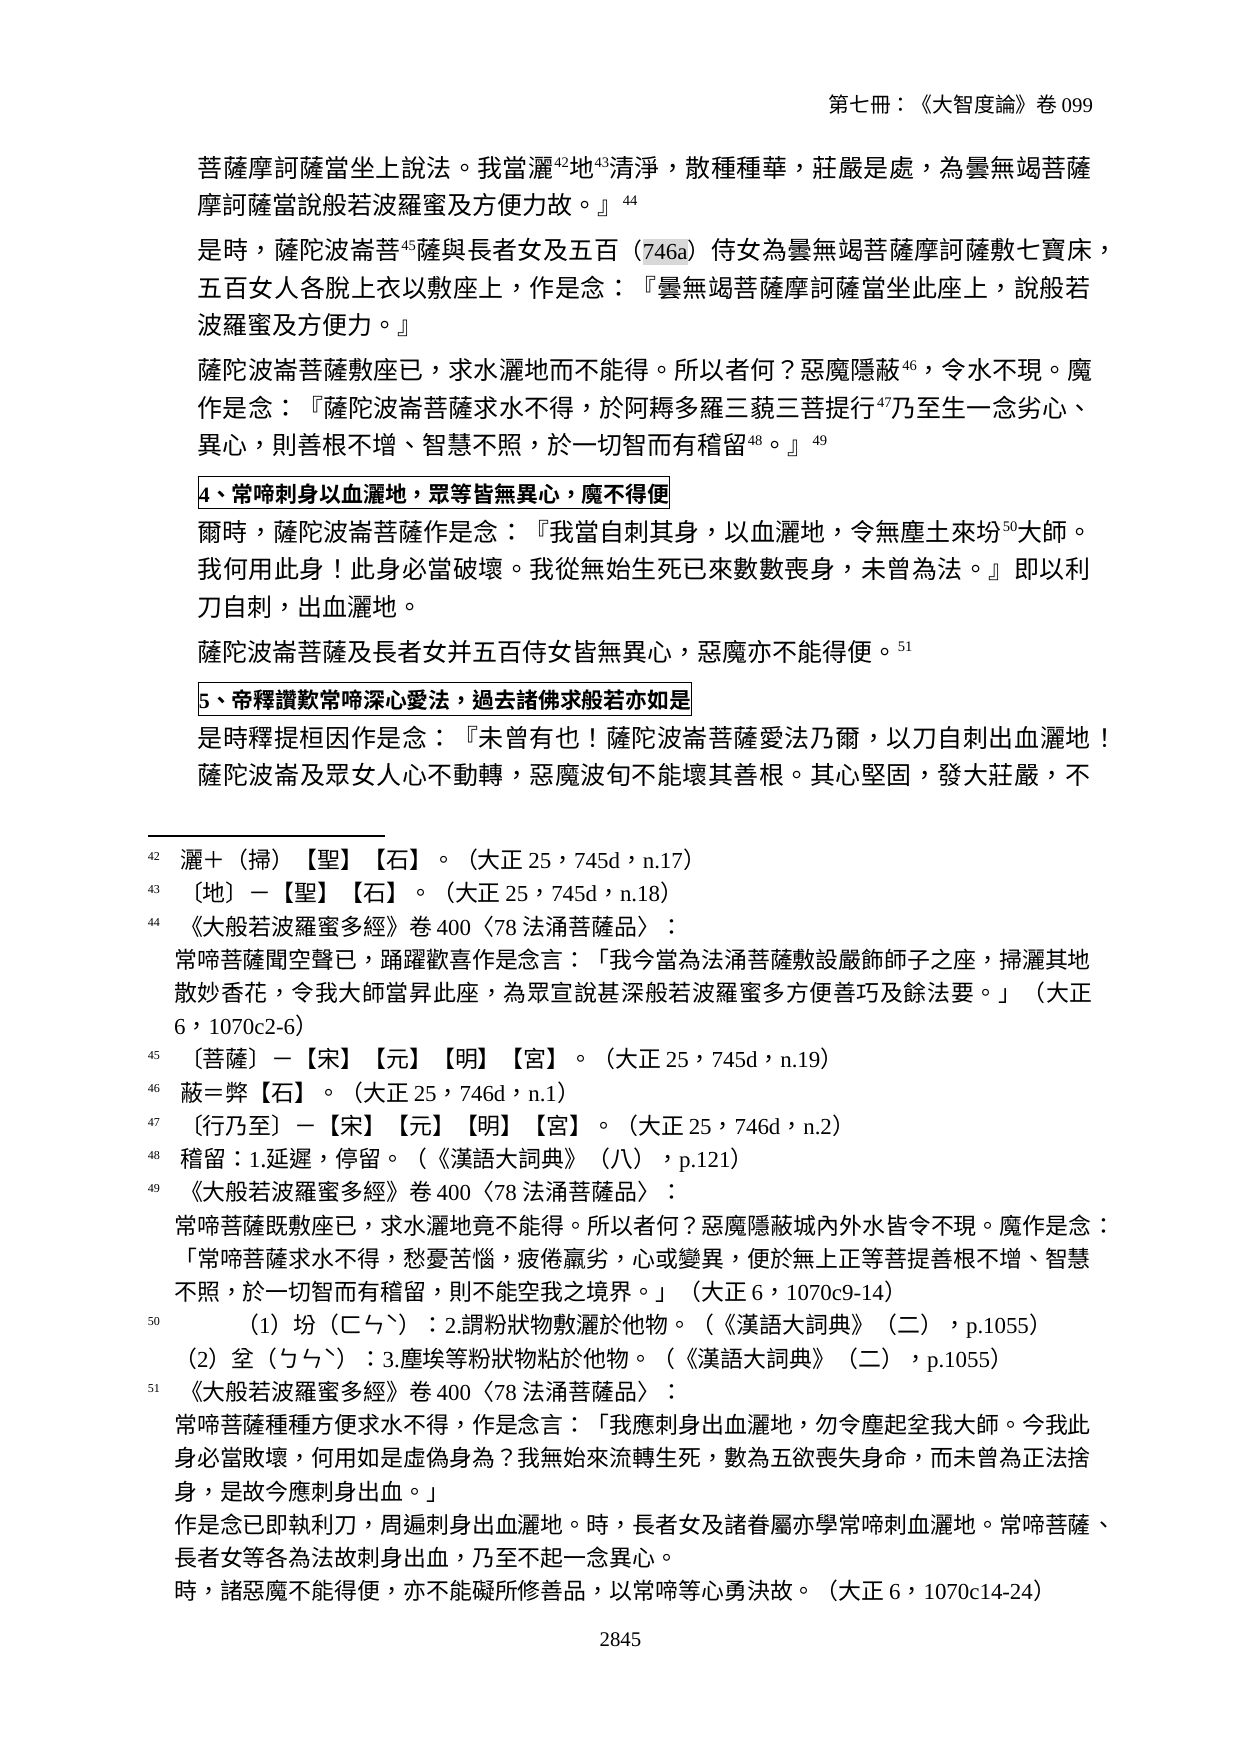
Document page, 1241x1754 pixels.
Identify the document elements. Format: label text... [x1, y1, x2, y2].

text 爾時，薩陀波崙菩薩作是念：『我當自刺其身，以血灑地，令無塵土來坋大師。我何用此身！此身必當破壞。我從無始生死已來數數喪身，未曾為法。』即以利刀自刺，出血灑地。 [198, 511, 1092, 624]
text 是時，薩陀波崙菩薩與長者女及五百（）侍女為曇無竭菩薩摩訶薩敷七寶床，五百女人各脫上衣以敷座上，作是念：『曇無竭菩薩摩訶薩當坐此座上，說般若波羅蜜及方便力。』 [198, 230, 1092, 343]
text 4、常啼刺身以血灑地，眾等皆無異心，魔不得便 [198, 474, 1092, 511]
text 薩陀波崙菩薩過七歲已，作是念：『我當為曇無竭菩薩摩訶薩敷說法座，曇無竭菩薩摩訶薩當坐上說法。我當灑地清淨，散種種華，莊嚴是處，為曇無竭菩薩摩訶薩當說般若波羅蜜及方便力故。』 [198, 148, 1092, 223]
text 薩陀波崙菩薩及長者女并五百侍女皆無異心，惡魔亦不能得便。 [198, 631, 1092, 669]
text 是時釋提桓因作是念：『未曾有也！薩陀波崙菩薩愛法乃爾，以刀自刺出血灑地！薩陀波崙及眾女人心不動轉，惡魔波旬不能壞其善根。其心堅固，發大莊嚴，不惜身命，以深心欲求阿耨多羅三藐三菩提，當度一切眾生無量生死苦。』 [198, 718, 1092, 793]
text 5、帝釋讚歎常啼深心愛法，過去諸佛求般若亦如是 [198, 680, 1092, 718]
text 薩陀波崙菩薩敷座已，求水灑地而不能得。所以者何？惡魔隱蔽，令水不現。魔作是念：『薩陀波崙菩薩求水不得，於阿耨多羅三藐三菩提行乃至生一念劣心、異心，則善根不增、智慧不照，於一切智而有稽留。』 [198, 350, 1092, 463]
